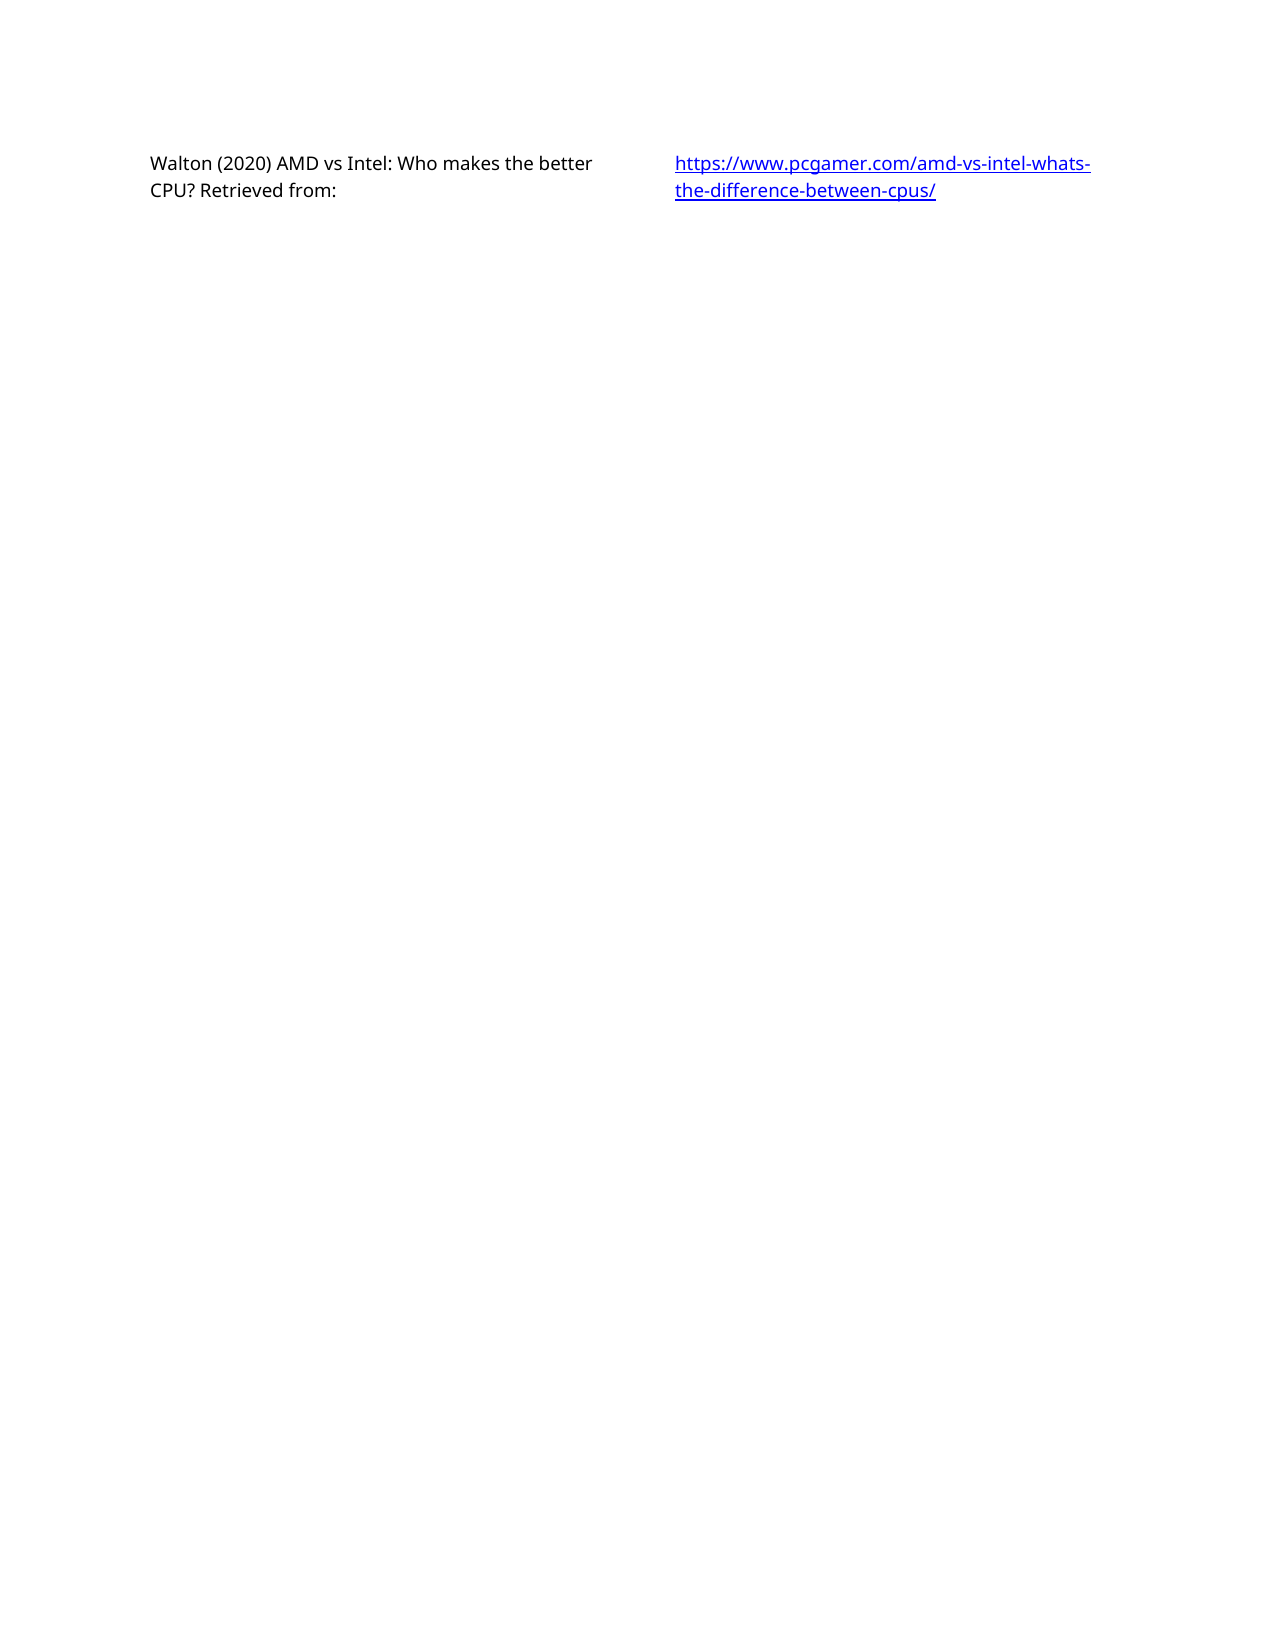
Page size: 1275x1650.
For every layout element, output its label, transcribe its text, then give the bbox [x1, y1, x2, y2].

subtitle Walton (2020) AMD vs Intel: Who makes the better CPU? Retrieved from: [150, 150, 600, 203]
text https://www.pcgamer.com/amd-vs-intel-whats-the-difference-between-cpus/ [675, 150, 1125, 203]
